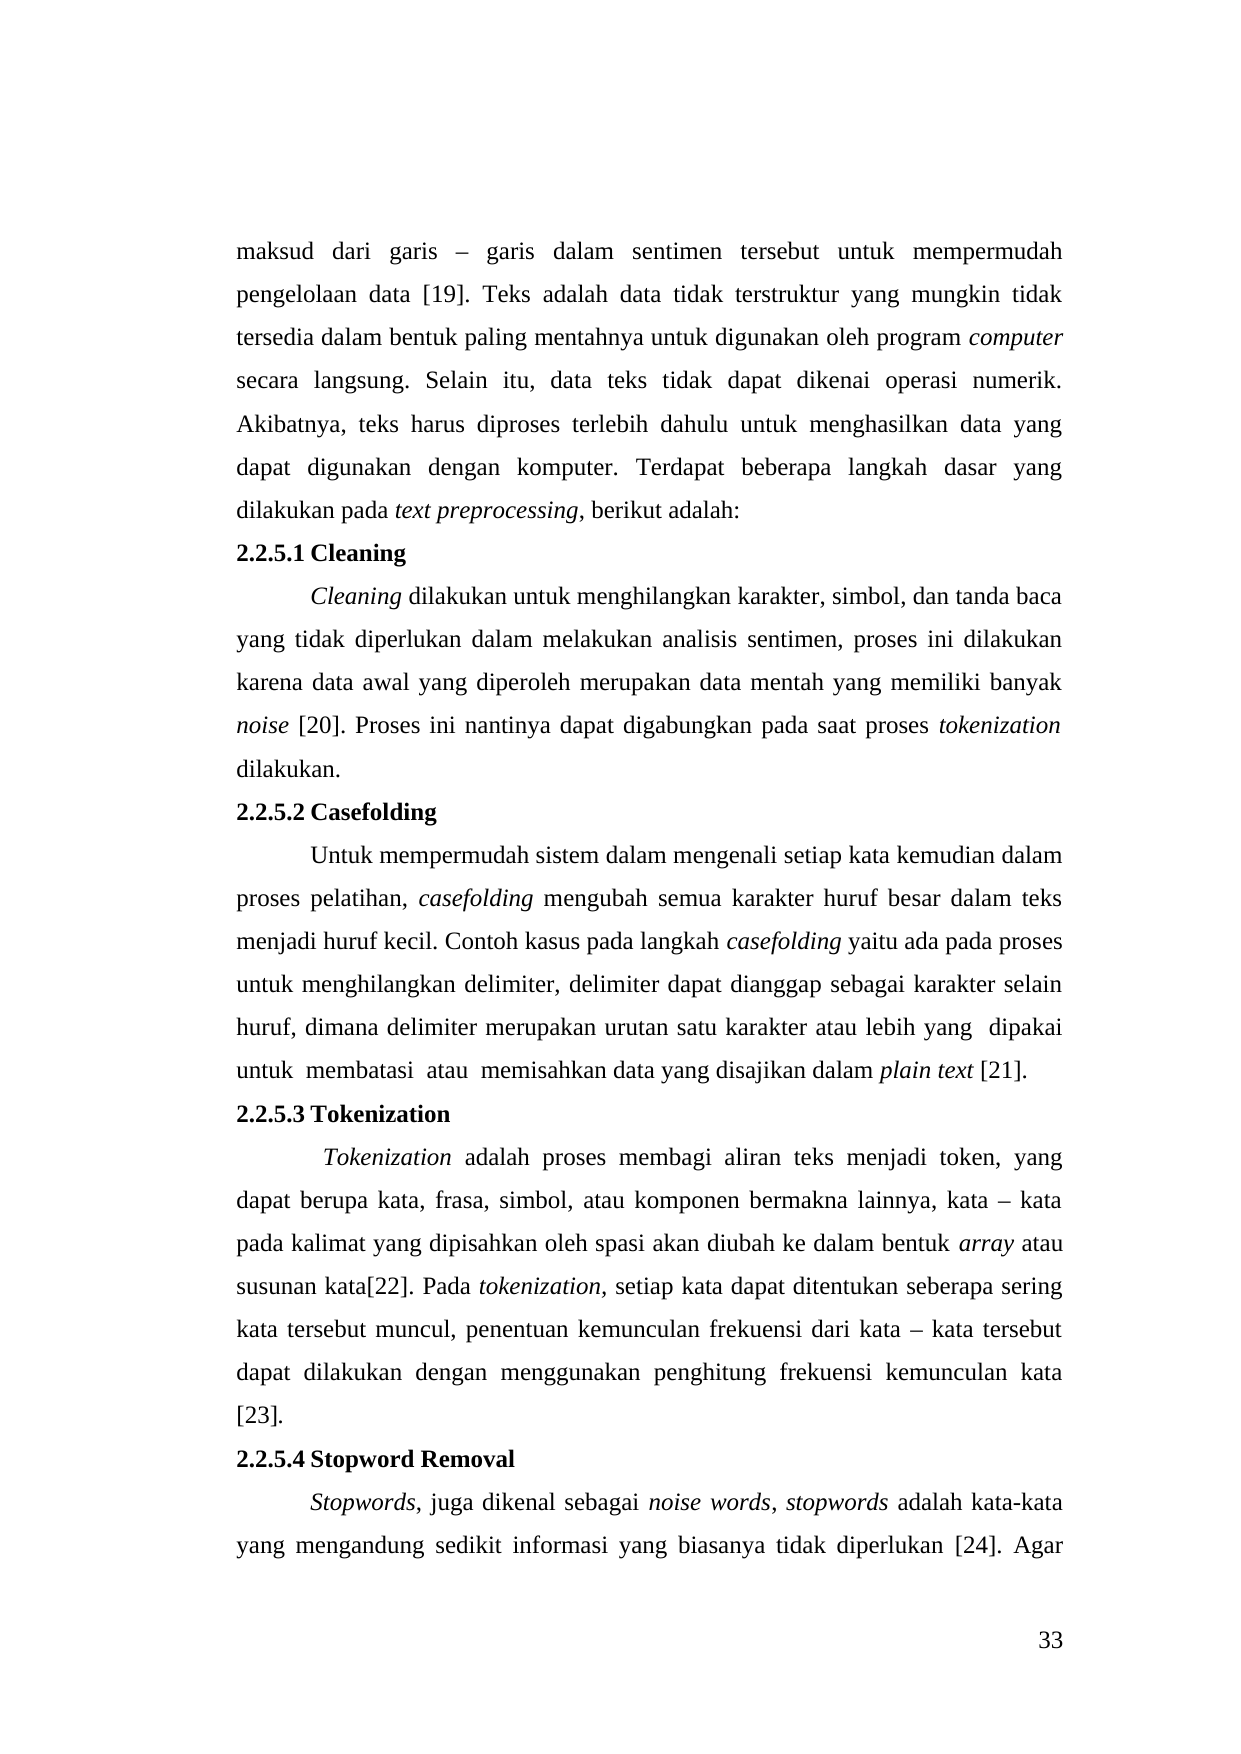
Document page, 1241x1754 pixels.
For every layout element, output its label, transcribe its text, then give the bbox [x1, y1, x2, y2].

list Cleaning dilakukan untuk menghilangkan karakter, simbol, dan tanda baca yang tidak diperlukan dalam melakukan analisis sentimen, proses ini dilakukan karena data awal yang diperoleh merupakan data mentah yang memiliki banyak noise . Proses ini nantinya dapat digabungkan pada saat proses tokenization dilakukan. [236, 581, 1063, 782]
subtitle Cleaning [236, 538, 1063, 567]
list Untuk mempermudah sistem dalam mengenali setiap kata kemudian dalam proses pelatihan, casefolding mengubah semua karakter huruf besar dalam teks menjadi huruf kecil. Contoh kasus pada langkah casefolding yaitu ada pada proses untuk menghilangkan delimiter, delimiter dapat dianggap sebagai karakter selain huruf, dimana delimiter merupakan urutan satu karakter atau lebih yang dipakai untuk membatasi atau memisahkan data yang disajikan dalam plain text . [236, 840, 1063, 1084]
list Tokenization adalah proses membagi aliran teks menjadi token, yang dapat berupa kata, frasa, simbol, atau komponen bermakna lainnya, kata – kata pada kalimat yang dipisahkan oleh spasi akan diubah ke dalam bentuk array atau susunan kata. Pada tokenization, setiap kata dapat ditentukan seberapa sering kata tersebut muncul, penentuan kemunculan frekuensi dari kata – kata tersebut dapat dilakukan dengan menggunakan penghitung frekuensi kemunculan kata . [236, 1142, 1063, 1429]
subtitle Stopword Removal [236, 1444, 1063, 1472]
subtitle Casefolding [236, 797, 1063, 826]
subtitle Tokenization [236, 1099, 1063, 1127]
